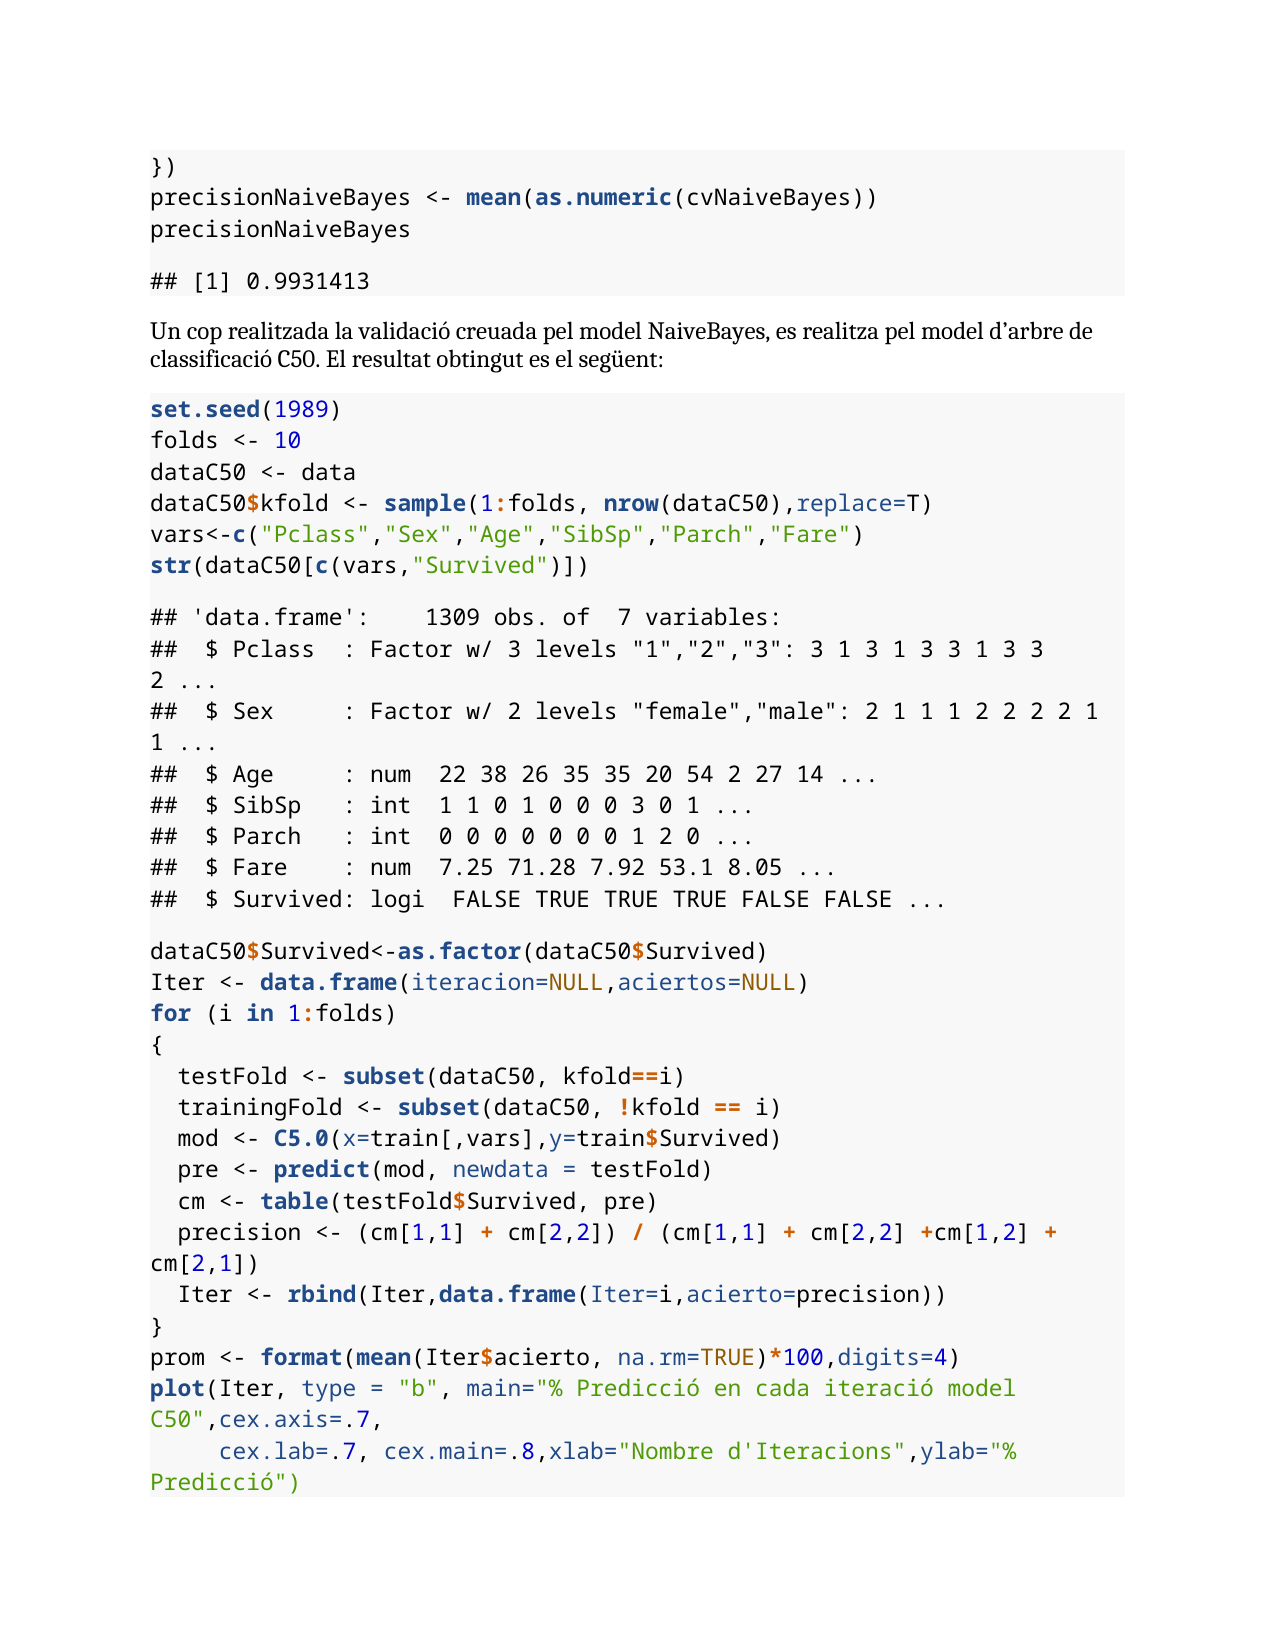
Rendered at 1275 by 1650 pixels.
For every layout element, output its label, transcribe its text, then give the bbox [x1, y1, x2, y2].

text ## 'data.frame': 1309 obs. of 7 variables: ## $ Pclass : Factor w/ 3 levels "1","2","3": 3 1 3 1 3 3 1 3 3 2 ... ## $ Sex : Factor w/ 2 levels "female","male": 2 1 1 1 2 2 2 2 1 1 ... ## $ Age : num 22 38 26 35 35 20 54 2 27 14 ... ## $ SibSp : int 1 1 0 1 0 0 0 3 0 1 ... ## $ Parch : int 0 0 0 0 0 0 0 1 2 0 ... ## $ Fare : num 7.25 71.28 7.92 53.1 8.05 ... ## $ Survived: logi FALSE TRUE TRUE TRUE FALSE FALSE ... [150, 601, 1125, 914]
text Un cop realitzada la validació creuada pel model NaiveBayes, es realitza pel model d’arbre de classificació C50. El resultat obtingut es el següent: [150, 317, 1125, 374]
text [150, 150, 1125, 244]
text ## [1] 0.9931413 [150, 264, 1125, 296]
text set.seed(1989) folds <- 10 dataC50 <- data dataC50$kfold <- sample(1:folds, nrow(dataC50),replace=T) vars<-c("Pclass","Sex","Age","SibSp","Parch","Fare") str(dataC50[c(vars,"Survived")]) [301, 393, 1125, 580]
